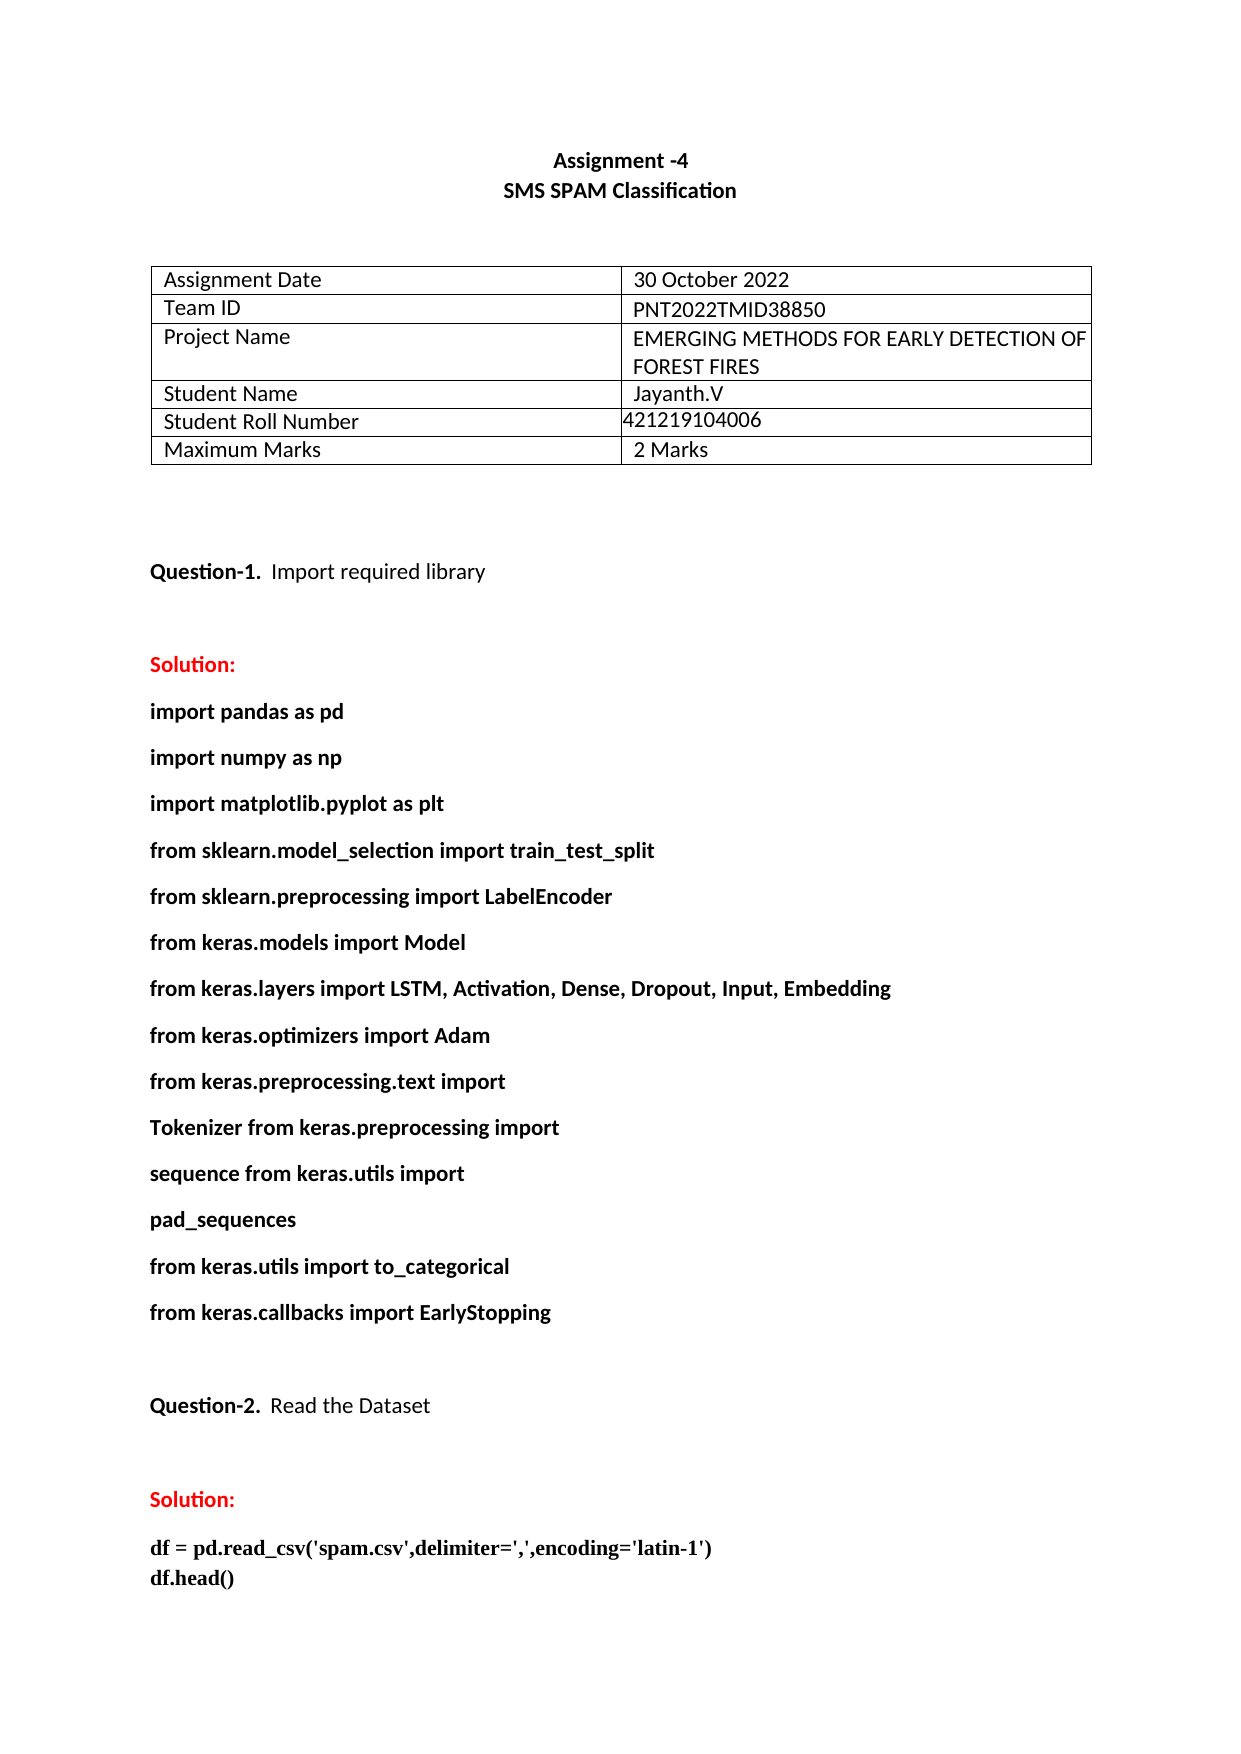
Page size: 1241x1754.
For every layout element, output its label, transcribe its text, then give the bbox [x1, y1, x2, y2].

table_cell PNT2022TMID38850 [622, 295, 1091, 323]
table_cell EMERGING METHODS FOR EARLY DETECTION OF FOREST FIRES [622, 324, 1091, 380]
table_header 30 October 2022 [622, 267, 1091, 294]
text import pandas as pd import numpy as np [150, 697, 346, 771]
table_cell Project Name [152, 324, 621, 380]
table_cell Team ID [152, 295, 621, 323]
text import matplotlib.pyplot as plt [150, 789, 1215, 817]
text Assignment -4 [502, 146, 739, 174]
text from sklearn.model_selection import train_test_split from sklearn.preprocessing import LabelEncoder from keras.models import Model [150, 836, 657, 956]
text Question-1. Import required library [150, 557, 1215, 585]
text from keras.preprocessing.text import Tokenizer from keras.preprocessing import sequence from keras.utils import pad_sequences [149, 1067, 603, 1233]
table_cell 421219104006 [622, 409, 1091, 436]
text from keras.utils import to_categorical from keras.callbacks import EarlyStopping [149, 1252, 554, 1326]
table_cell Student Name [152, 381, 621, 408]
table_cell 2 Marks [622, 437, 1091, 463]
table_cell Jayanth.V [622, 381, 1091, 408]
text SMS SPAM Classification [502, 176, 738, 204]
table_header Assignment Date [152, 267, 621, 294]
table_cell Student Roll Number [152, 409, 621, 436]
text from keras.layers import LSTM, Activation, Dense, Dropout, Input, Embedding from keras.optimizers import Adam [149, 974, 893, 1049]
table_cell Maximum Marks [152, 437, 621, 463]
text Solution: [149, 1485, 1215, 1513]
text Solution: [150, 650, 1215, 678]
text Question-2. Read the Dataset [149, 1391, 1215, 1419]
text df = pd.read_csv('spam.csv',delimiter=',',encoding='latin-1') df.head() [150, 1535, 792, 1590]
